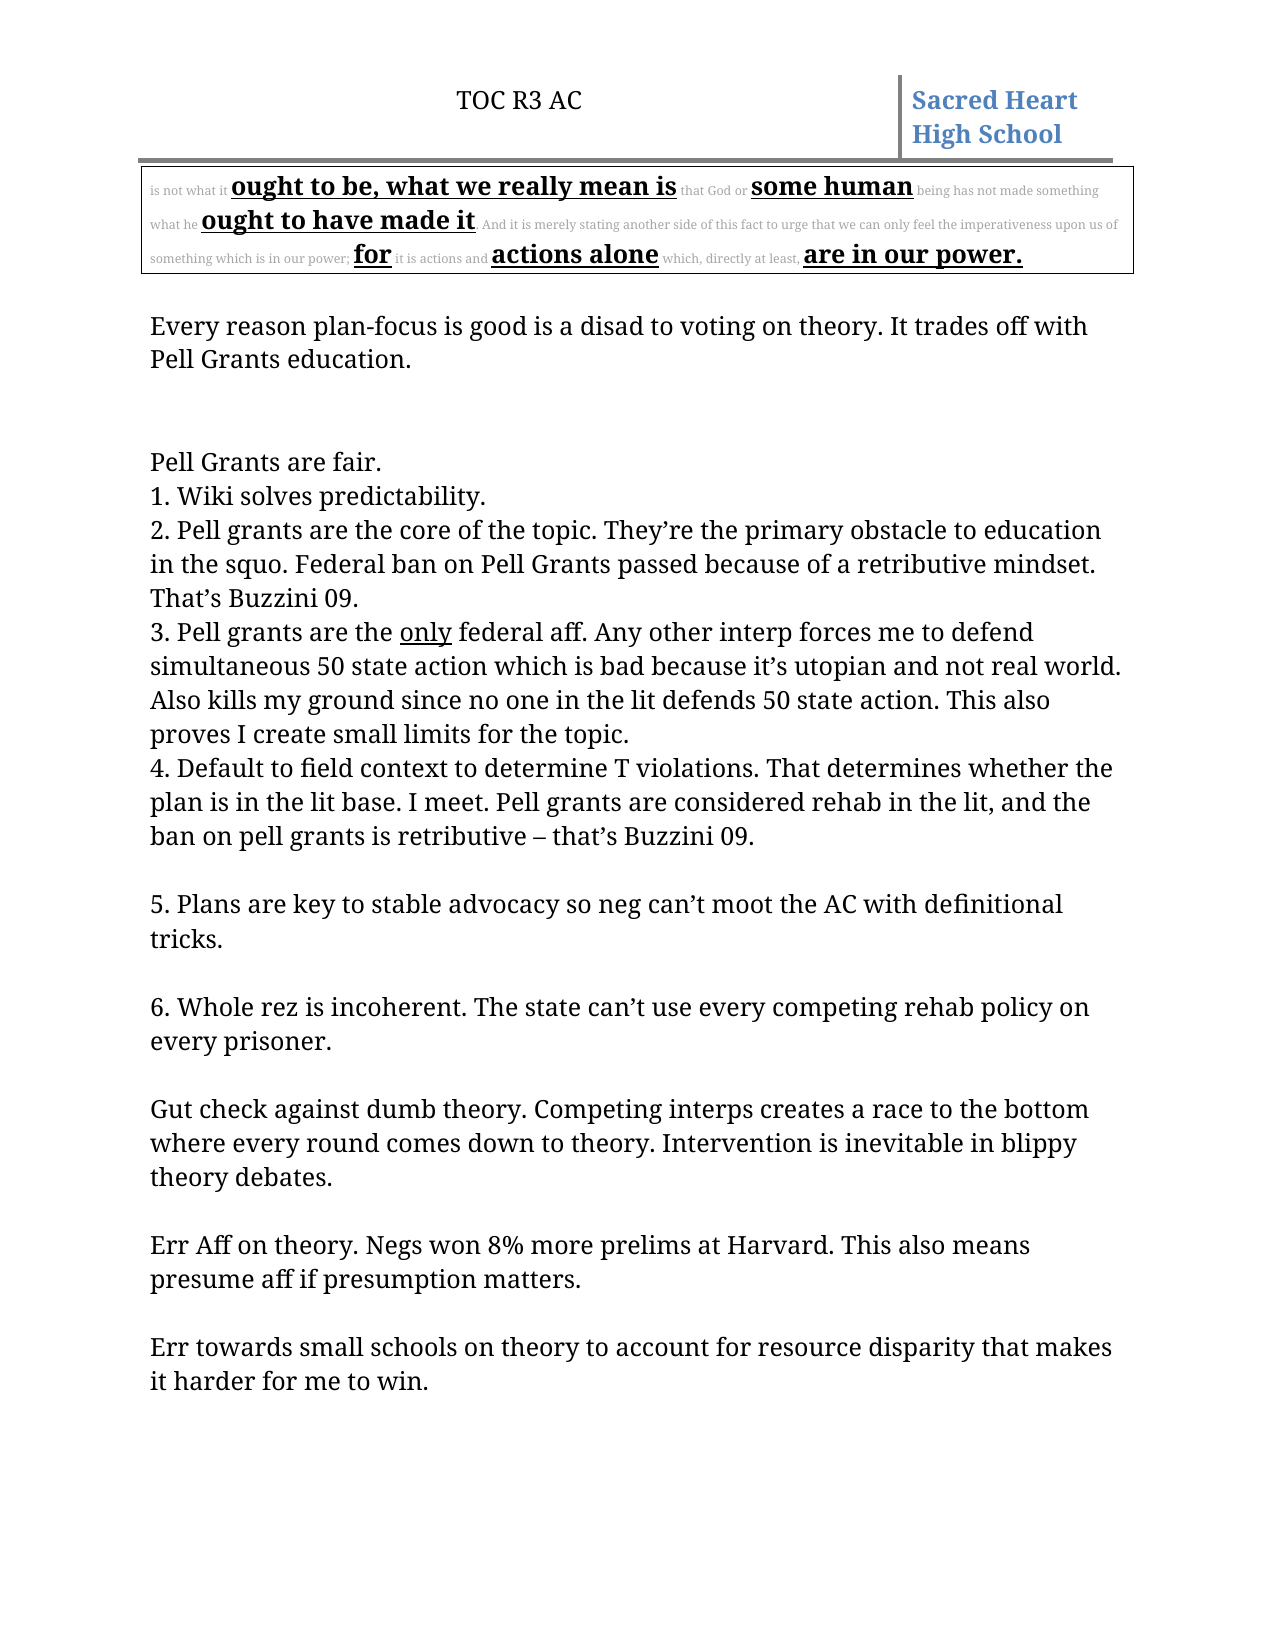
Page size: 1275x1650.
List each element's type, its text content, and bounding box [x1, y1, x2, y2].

text Err towards small schools on theory to account for resource disparity that makes it harder for me to win. [150, 1330, 1125, 1398]
text 4. Default to field context to determine T violations. That determines whether the plan is in the lit base. I meet. Pell grants are considered rehab in the lit, and the ban on pell grants is retributive – that’s Buzzini 09. [150, 751, 1125, 853]
text Gut check against dumb theory. Competing interps creates a race to the bottom where every round comes down to theory. Intervention is inevitable in blippy theory debates. [150, 1092, 1125, 1194]
text 6. Whole rez is incoherent. The state can’t use every competing rehab policy on every prisoner. [150, 989, 1125, 1057]
text 3. Pell grants are the only federal aff. Any other interp forces me to defend simultaneous 50 state action which is bad because it’s utopian and not real world. Also kills my ground since no one in the lit defends 50 state action. This also proves I create small limits for the topic. [150, 615, 1125, 751]
text 2. Pell grants are the core of the topic. They’re the primary obstacle to education in the squo. Federal ban on Pell Grants passed because of a retributive mindset. That’s Buzzini 09. [150, 512, 1125, 615]
text Pell Grants are fair. [150, 444, 1125, 478]
text Every reason plan-focus is good is a disad to voting on theory. It trades off with Pell Grants education. [150, 308, 1125, 376]
text 5. Plans are key to stable advocacy so neg can’t moot the AC with definitional tricks. [150, 887, 1125, 955]
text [142, 167, 1133, 273]
text 1. Wiki solves predictability. [150, 478, 1125, 512]
text Err Aff on theory. Negs won 8% more prelims at Harvard. This also means presume aff if presumption matters. [150, 1228, 1125, 1296]
